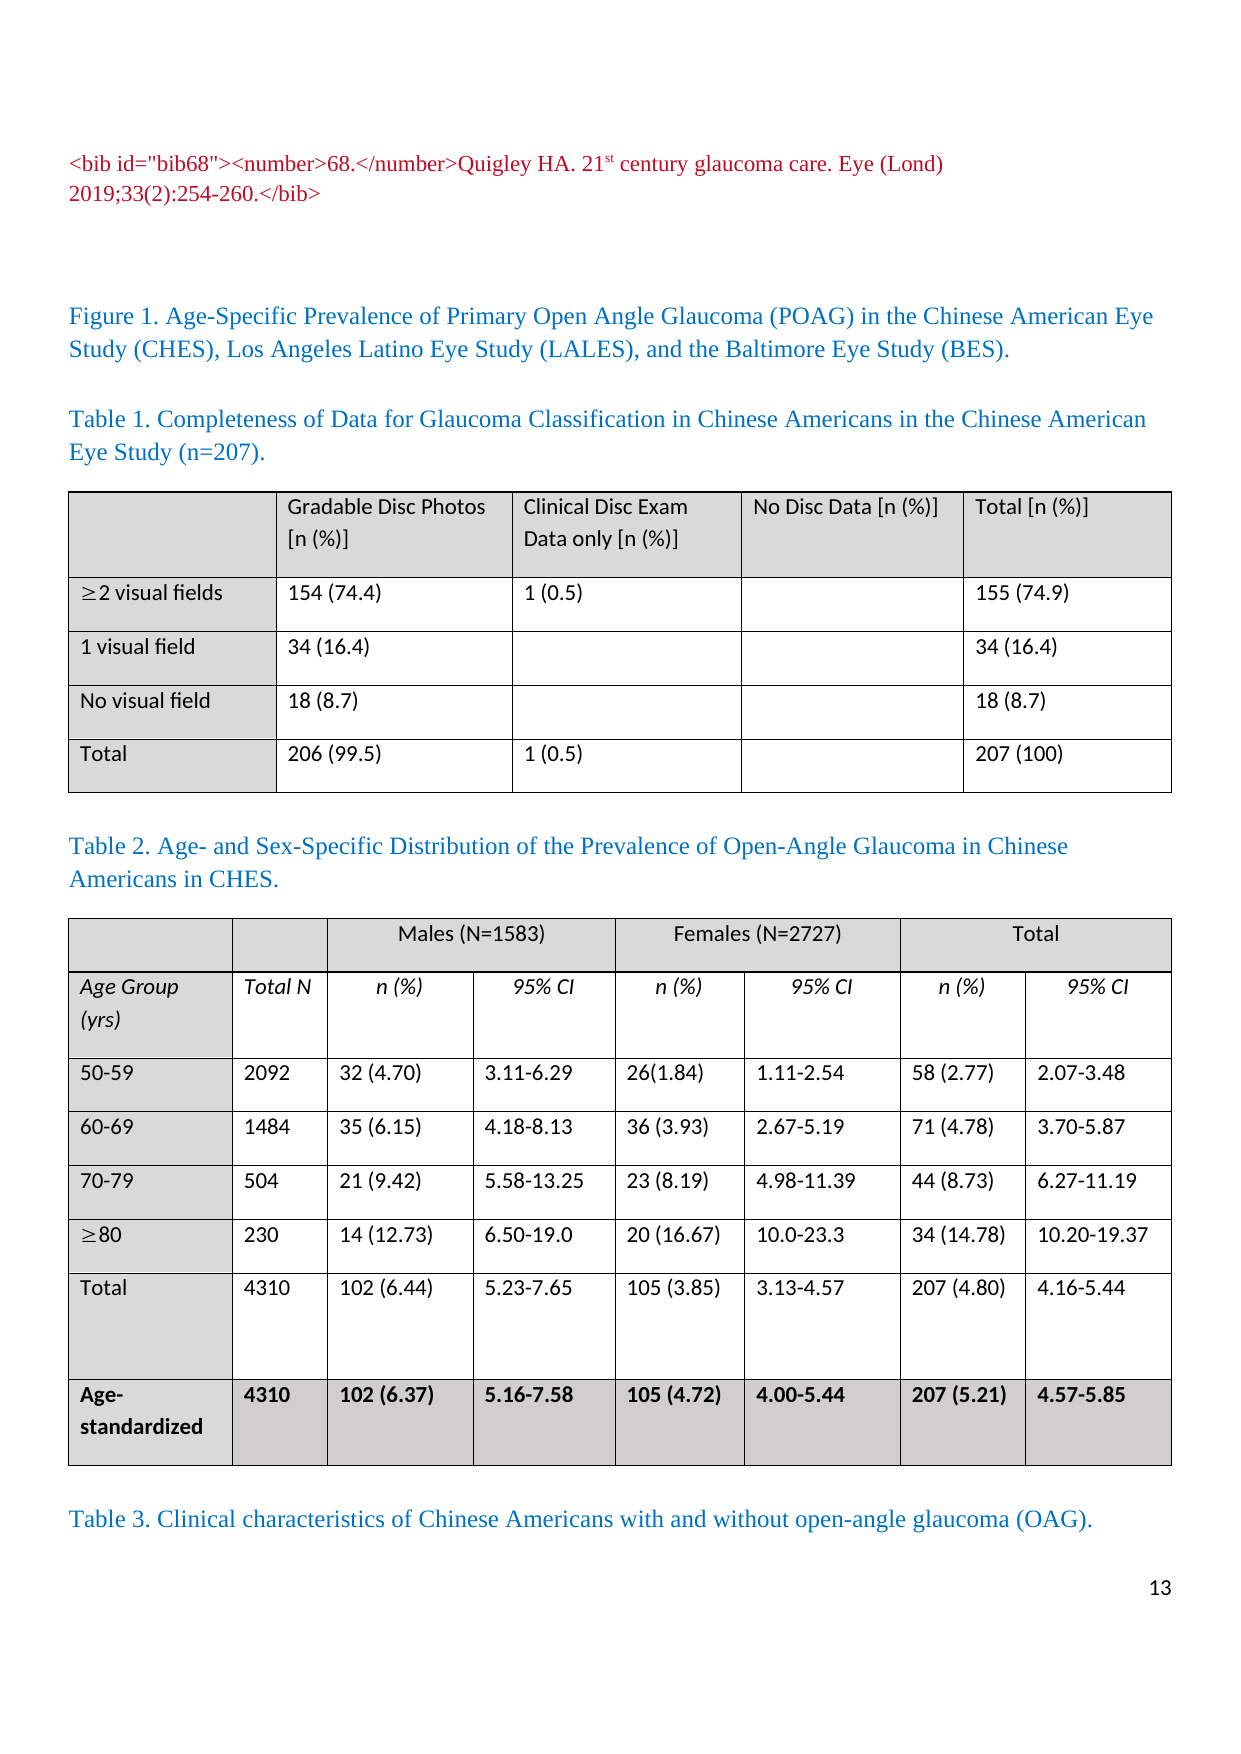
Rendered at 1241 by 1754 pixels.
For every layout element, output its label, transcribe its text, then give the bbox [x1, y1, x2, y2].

table_cell 504 [233, 1166, 327, 1219]
table_cell 50-59 [69, 1059, 232, 1111]
table_header Total [901, 919, 1171, 971]
table_cell 35 (6.15) [328, 1112, 473, 1165]
text Table 1. Completeness of Data for Glaucoma Classification in Chinese Americans in the Chinese American Eye Study (n=207). [69, 404, 1171, 466]
table_cell 5.58-13.25 [474, 1166, 615, 1219]
table_cell Age-standardized [69, 1380, 232, 1465]
table_cell 10.20-19.37 [1026, 1220, 1171, 1272]
table_cell 102 (6.37) [328, 1380, 473, 1465]
table_header Males (N=1583) [328, 919, 615, 971]
table_cell 34 (16.4) [277, 632, 512, 685]
table_cell 155 (74.9) [964, 578, 1171, 631]
table_cell 26(1.84) [616, 1059, 744, 1111]
table_cell 60-69 [69, 1112, 232, 1165]
table_cell 207 (5.21) [901, 1380, 1025, 1465]
table_cell n (%) [616, 973, 744, 1057]
table_cell 4.57-5.85 [1026, 1380, 1171, 1465]
table_cell 2.67-5.19 [745, 1112, 900, 1165]
table_cell 4.16-5.44 [1026, 1274, 1171, 1379]
text Table 3. Clinical characteristics of Chinese Americans with and without open-angle glaucoma (OAG). [69, 1504, 1171, 1532]
table_cell 1.11-2.54 [745, 1059, 900, 1111]
table_cell n (%) [901, 973, 1025, 1057]
table_cell 2 visual fields [69, 578, 276, 631]
table_cell 3.11-6.29 [474, 1059, 615, 1111]
table_cell [742, 632, 963, 685]
table_cell 4.18-8.13 [474, 1112, 615, 1165]
text Table 2. Age- and Sex-Specific Distribution of the Prevalence of Open-Angle Glaucoma in Chinese Americans in CHES. [69, 831, 1171, 893]
table_cell 2092 [233, 1059, 327, 1111]
table_cell 14 (12.73) [328, 1220, 473, 1272]
table_cell No visual field [69, 686, 276, 738]
table_cell 21 (9.42) [328, 1166, 473, 1219]
table_cell 1 (0.5) [513, 578, 741, 631]
table_cell n (%) [328, 973, 473, 1057]
table_header Females (N=2727) [616, 919, 900, 971]
table_cell 2.07-3.48 [1026, 1059, 1171, 1111]
table_cell Total [69, 1274, 232, 1379]
table_cell 154 (74.4) [277, 578, 512, 631]
text <bib id="bib68"><number>68.</number>Quigley HA. 21st century glaucoma care. Eye (Lond) 2019;33(2):254-260.</bib> [69, 150, 1171, 207]
table_cell 230 [233, 1220, 327, 1272]
table_cell 6.50-19.0 [474, 1220, 615, 1272]
table_cell 70-79 [69, 1166, 232, 1219]
table_cell 4310 [233, 1274, 327, 1379]
table_cell 4310 [233, 1380, 327, 1465]
table_cell 3.13-4.57 [745, 1274, 900, 1379]
table_cell 58 (2.77) [901, 1059, 1025, 1111]
table_cell 207 (100) [964, 740, 1171, 792]
table_cell 95% CI [745, 973, 900, 1057]
table_cell 105 (3.85) [616, 1274, 744, 1379]
table_cell Total [69, 740, 276, 792]
table_cell 71 (4.78) [901, 1112, 1025, 1165]
table_cell 95% CI [1026, 973, 1171, 1057]
table_cell 102 (6.44) [328, 1274, 473, 1379]
table_header Clinical Disc Exam Data only [n (%)] [513, 493, 741, 577]
table_header Gradable Disc Photos [n (%)] [277, 493, 512, 577]
table_cell [742, 740, 963, 792]
table_cell 105 (4.72) [616, 1380, 744, 1465]
table_cell 5.16-7.58 [474, 1380, 615, 1465]
table_cell 6.27-11.19 [1026, 1166, 1171, 1219]
table_cell 36 (3.93) [616, 1112, 744, 1165]
table_cell 32 (4.70) [328, 1059, 473, 1111]
text Figure 1. Age-Specific Prevalence of Primary Open Angle Glaucoma (POAG) in the Chinese American Eye Study (CHES), Los Angeles Latino Eye Study (LALES), and the Baltimore Eye Study (BES). [69, 301, 1171, 363]
table_cell 1484 [233, 1112, 327, 1165]
table_cell 5.23-7.65 [474, 1274, 615, 1379]
table_cell 4.00-5.44 [745, 1380, 900, 1465]
table_cell 207 (4.80) [901, 1274, 1025, 1379]
table_cell [742, 578, 963, 631]
table_header [233, 919, 327, 971]
table_cell Age Group (yrs) [69, 973, 232, 1057]
table_cell 20 (16.67) [616, 1220, 744, 1272]
table_cell 1 (0.5) [513, 740, 741, 792]
table_cell 1 visual field [69, 632, 276, 685]
table_cell 3.70-5.87 [1026, 1112, 1171, 1165]
table_cell [742, 686, 963, 738]
table_header Total [n (%)] [964, 493, 1171, 577]
table_header No Disc Data [n (%)] [742, 493, 963, 577]
table_cell 10.0-23.3 [745, 1220, 900, 1272]
table_cell 34 (14.78) [901, 1220, 1025, 1272]
table_cell [513, 686, 741, 738]
table_cell 95% CI [474, 973, 615, 1057]
table_cell 4.98-11.39 [745, 1166, 900, 1219]
table_cell 44 (8.73) [901, 1166, 1025, 1219]
table_cell 23 (8.19) [616, 1166, 744, 1219]
table_cell 18 (8.7) [964, 686, 1171, 738]
table_header [69, 493, 276, 577]
table_cell 80 [69, 1220, 232, 1272]
table_header [69, 919, 232, 971]
table_cell Total N [233, 973, 327, 1057]
table_cell 18 (8.7) [277, 686, 512, 738]
table_cell 206 (99.5) [277, 740, 512, 792]
table_cell [513, 632, 741, 685]
table_cell 34 (16.4) [964, 632, 1171, 685]
